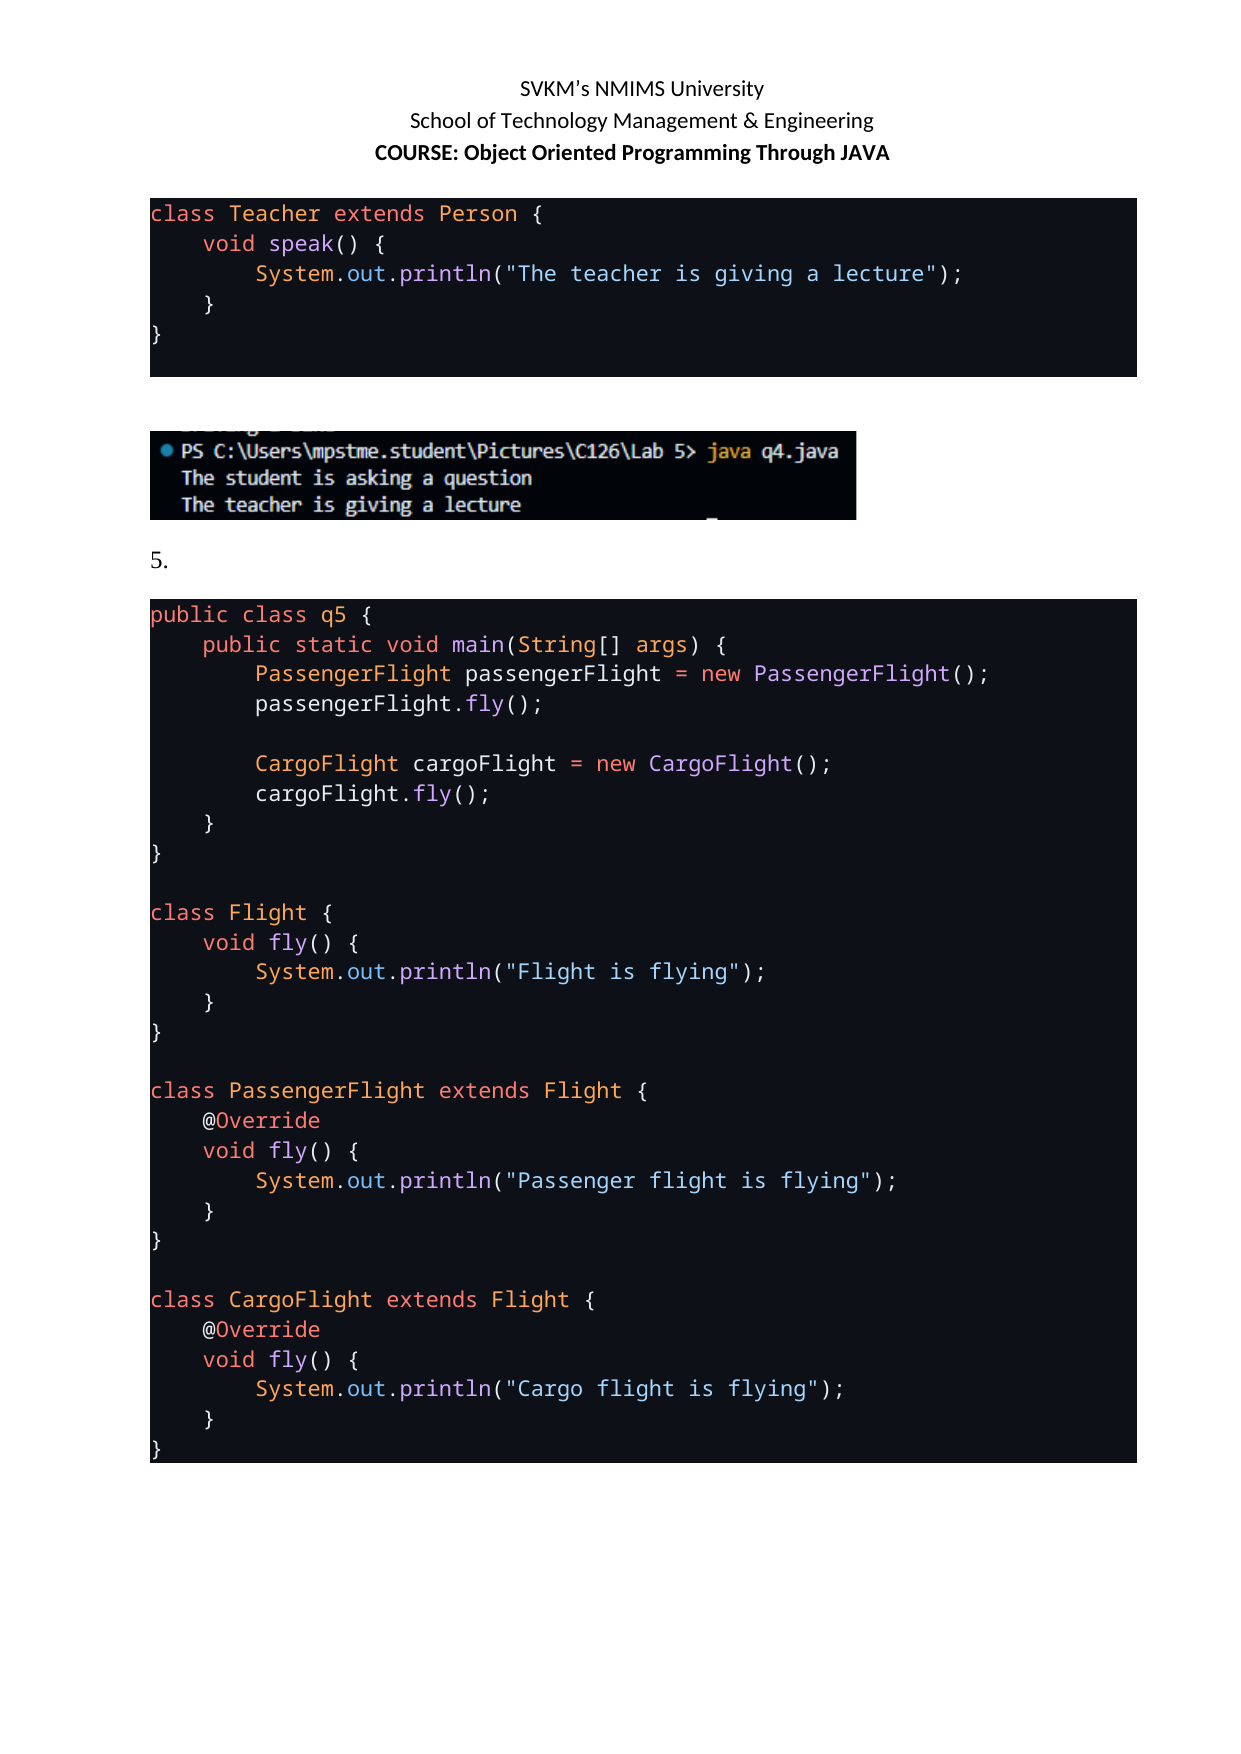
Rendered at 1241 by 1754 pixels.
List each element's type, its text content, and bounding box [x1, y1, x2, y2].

text System.out.println("Passenger flight is flying"); [150, 1165, 1137, 1195]
text } [150, 837, 1137, 867]
text System.out.println("Flight is flying"); [150, 956, 1137, 986]
text } [150, 1195, 1137, 1224]
text @Override [150, 1105, 1137, 1135]
text cargoFlight.fly(); [150, 778, 1137, 807]
text System.out.println("Cargo flight is flying"); [150, 1373, 1137, 1403]
text } [150, 986, 1137, 1016]
text passengerFlight.fly(); [150, 688, 1137, 718]
text } [150, 288, 1137, 317]
text System.out.println("The teacher is giving a lecture"); [150, 258, 1137, 288]
text PassengerFlight passengerFlight = new PassengerFlight(); [150, 658, 1137, 688]
picture [150, 431, 857, 520]
text void fly() { [150, 1344, 1137, 1373]
text void fly() { [150, 1135, 1137, 1165]
text void fly() { [150, 927, 1137, 956]
text } [150, 317, 1137, 347]
text void speak() { [150, 228, 1137, 258]
text CargoFlight cargoFlight = new CargoFlight(); [150, 748, 1137, 778]
text public static void main(String[] args) { [150, 629, 1137, 658]
text class Teacher extends Person { [150, 198, 1137, 228]
text 5. [150, 545, 1137, 574]
text } [150, 1433, 1137, 1463]
text class CargoFlight extends Flight { [150, 1284, 1137, 1314]
text public class q5 { [150, 599, 1137, 629]
text } [150, 1224, 1137, 1254]
text @Override [150, 1314, 1137, 1344]
text class PassengerFlight extends Flight { [150, 1076, 1137, 1105]
text } [150, 1403, 1137, 1433]
text class Flight { [150, 897, 1137, 927]
text } [150, 1016, 1137, 1046]
text } [150, 807, 1137, 837]
